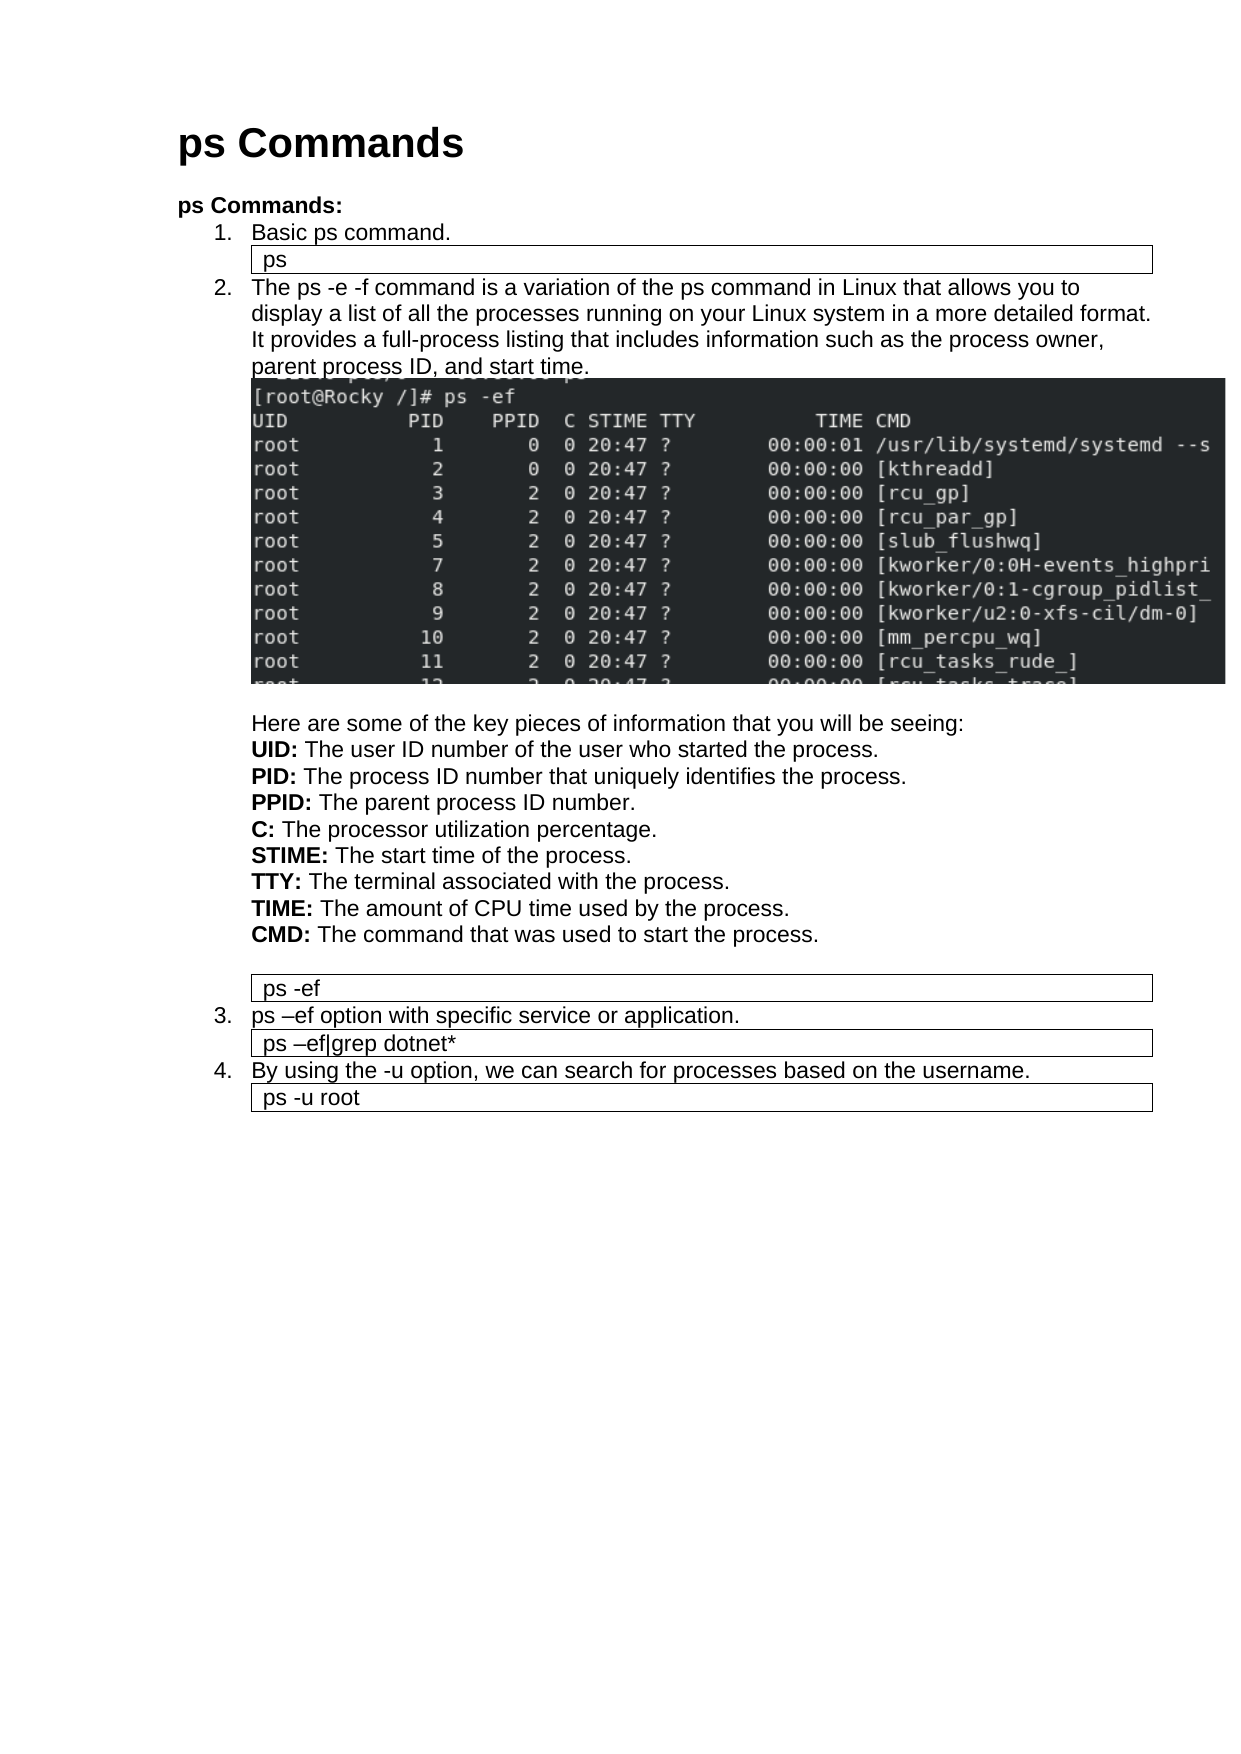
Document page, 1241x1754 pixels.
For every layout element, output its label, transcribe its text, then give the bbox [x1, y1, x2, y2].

subtitle ps Commands [177, 118, 1152, 166]
table_header ps -u root [252, 1084, 1152, 1111]
list ps –ef option with specific service or application. [213, 1002, 1152, 1028]
table_header ps [252, 246, 1152, 272]
list Basic ps command. [213, 219, 1152, 245]
table_header ps -ef [252, 975, 1152, 1001]
picture [251, 378, 1226, 684]
list By using the -u option, we can search for processes based on the username. [213, 1057, 1152, 1083]
text ps Commands: [177, 192, 1152, 219]
table_header ps –ef|grep dotnet* [252, 1030, 1152, 1056]
